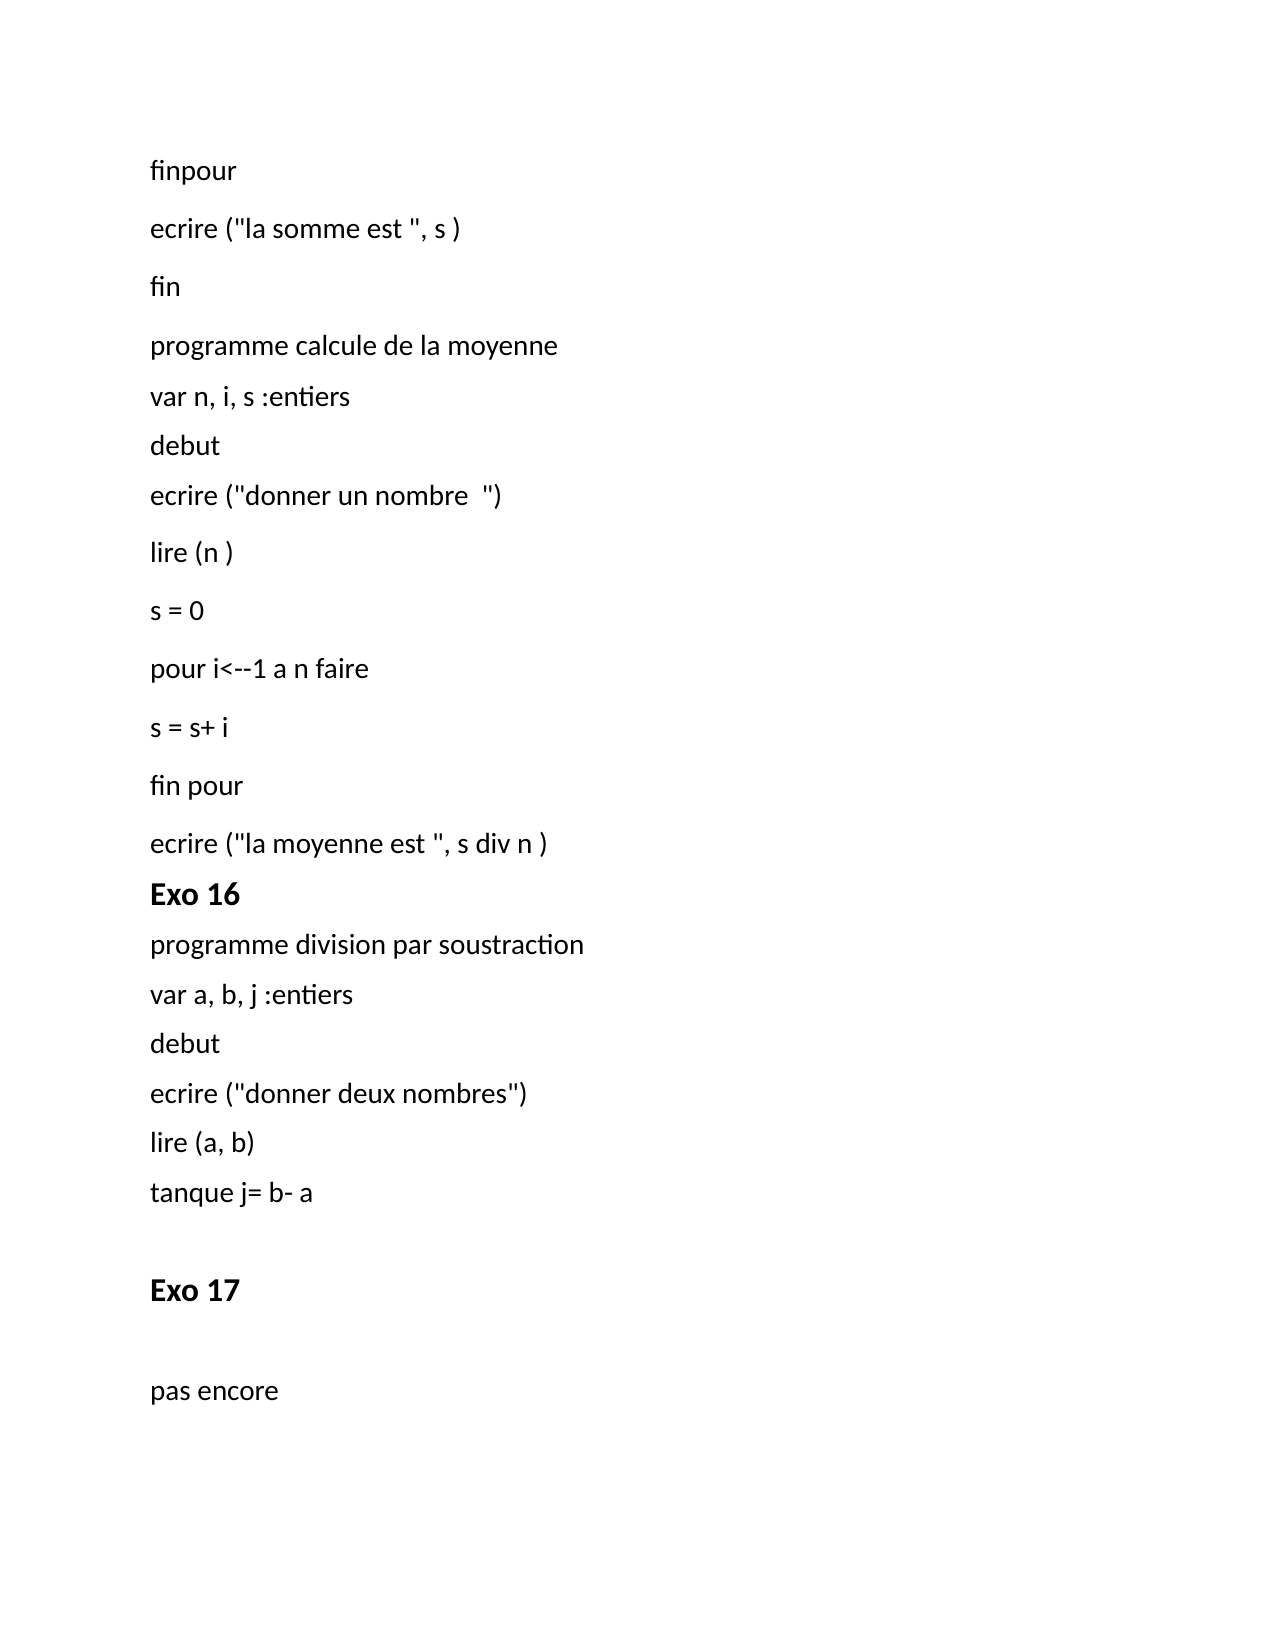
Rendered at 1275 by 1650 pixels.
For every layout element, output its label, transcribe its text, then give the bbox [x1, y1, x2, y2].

text programme division par soustraction [150, 932, 1125, 960]
text ecrire ("la moyenne est ", s div n ) [150, 824, 1125, 861]
text fin [150, 267, 1125, 304]
text lire (a, b) [150, 1130, 1125, 1159]
text debut [150, 1031, 1125, 1059]
text var n, i, s :entiers [150, 383, 1125, 412]
text pas encore [150, 1378, 1125, 1407]
text s = 0 [150, 590, 1125, 628]
text Exo 17 [150, 1279, 1125, 1307]
text ecrire ("donner un nombre ") [150, 482, 1125, 511]
text programme calcule de la moyenne [150, 325, 1125, 362]
text fin pour [150, 765, 1125, 803]
text tanque j= b- a [150, 1179, 1125, 1208]
text finpour [150, 150, 1125, 187]
text ecrire ("donner deux nombres") [150, 1080, 1125, 1109]
text Exo 16 [150, 882, 1125, 911]
text ecrire ("la somme est ", s ) [150, 208, 1125, 246]
text debut [150, 433, 1125, 462]
text pour i<--1 a n faire [150, 649, 1125, 686]
text s = s+ i [150, 707, 1125, 744]
text lire (n ) [150, 532, 1125, 569]
text var a, b, j :entiers [150, 981, 1125, 1010]
